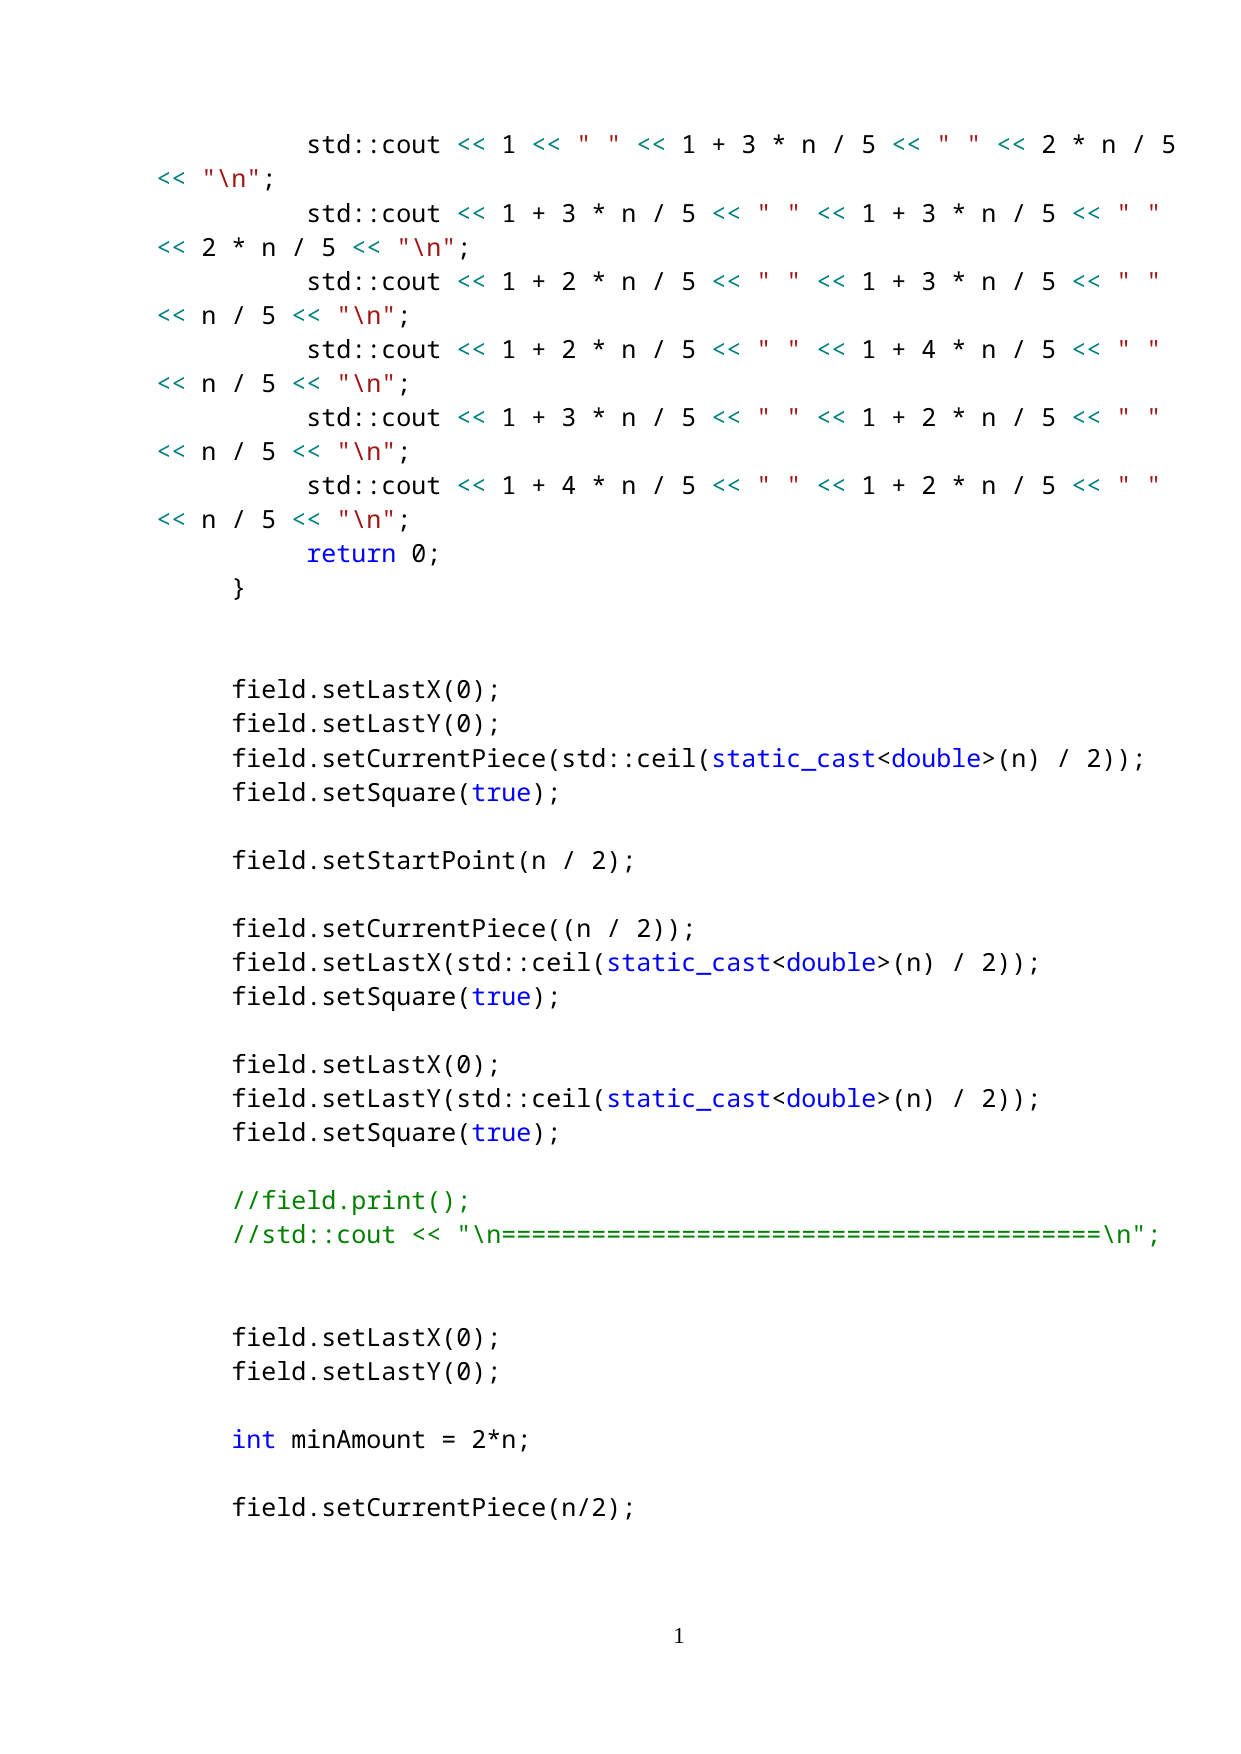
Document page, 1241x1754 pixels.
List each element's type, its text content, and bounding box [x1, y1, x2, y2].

text field.setSquare(true); [156, 979, 1198, 1013]
text //field.print(); [156, 1183, 1198, 1217]
text std::cout << 1 << " " << 1 + 3 * n / 5 << " " << 2 * n / 5 << "\n"; [156, 127, 1198, 195]
text } [156, 570, 1198, 604]
text return 0; [156, 536, 1198, 570]
text std::cout << 1 + 3 * n / 5 << " " << 1 + 3 * n / 5 << " " << 2 * n / 5 << "\n"; [156, 195, 1198, 263]
text field.setCurrentPiece((n / 2)); [156, 911, 1198, 944]
text std::cout << 1 + 2 * n / 5 << " " << 1 + 3 * n / 5 << " " << n / 5 << "\n"; [156, 263, 1198, 331]
text field.setCurrentPiece(n/2); [156, 1489, 1198, 1524]
text field.setSquare(true); [156, 774, 1198, 808]
text std::cout << 1 + 4 * n / 5 << " " << 1 + 2 * n / 5 << " " << n / 5 << "\n"; [156, 468, 1198, 536]
text field.setLastX(0); [156, 672, 1198, 706]
text field.setLastX(0); [156, 1047, 1198, 1081]
text int minAmount = 2*n; [156, 1421, 1198, 1456]
text field.setLastX(std::ceil(static_cast<double>(n) / 2)); [156, 944, 1198, 979]
text field.setLastY(std::ceil(static_cast<double>(n) / 2)); [156, 1081, 1198, 1115]
text field.setCurrentPiece(std::ceil(static_cast<double>(n) / 2)); [156, 740, 1198, 774]
text field.setLastY(0); [156, 1353, 1198, 1387]
text field.setSquare(true); [156, 1115, 1198, 1149]
text std::cout << 1 + 2 * n / 5 << " " << 1 + 4 * n / 5 << " " << n / 5 << "\n"; [156, 331, 1198, 399]
text std::cout << 1 + 3 * n / 5 << " " << 1 + 2 * n / 5 << " " << n / 5 << "\n"; [156, 399, 1198, 468]
text //std::cout << "\n========================================\n"; [156, 1217, 1198, 1251]
text field.setLastY(0); [156, 706, 1198, 740]
text field.setStartPoint(n / 2); [156, 842, 1198, 876]
text field.setLastX(0); [156, 1319, 1198, 1353]
